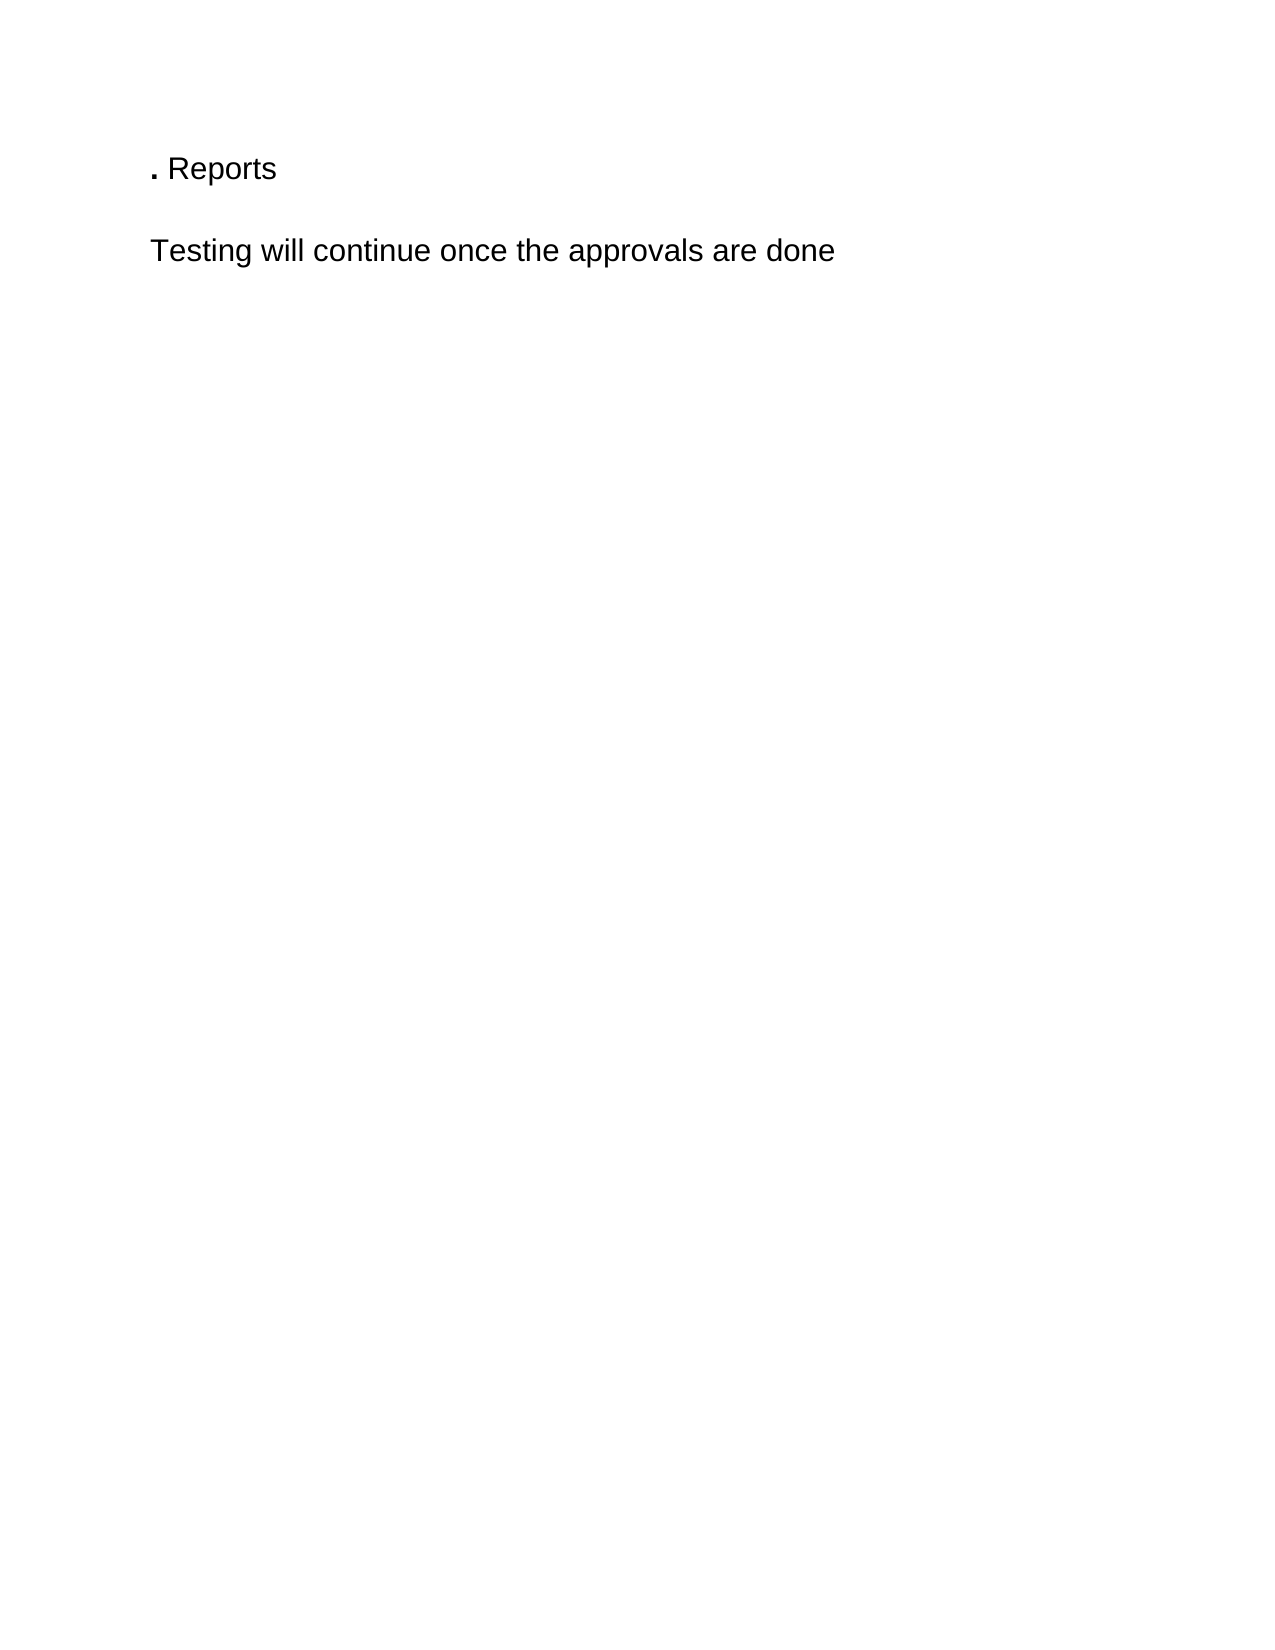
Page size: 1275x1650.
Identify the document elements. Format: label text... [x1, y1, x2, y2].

text . Reports [150, 150, 1125, 186]
text Testing will continue once the approvals are done [150, 232, 1125, 268]
